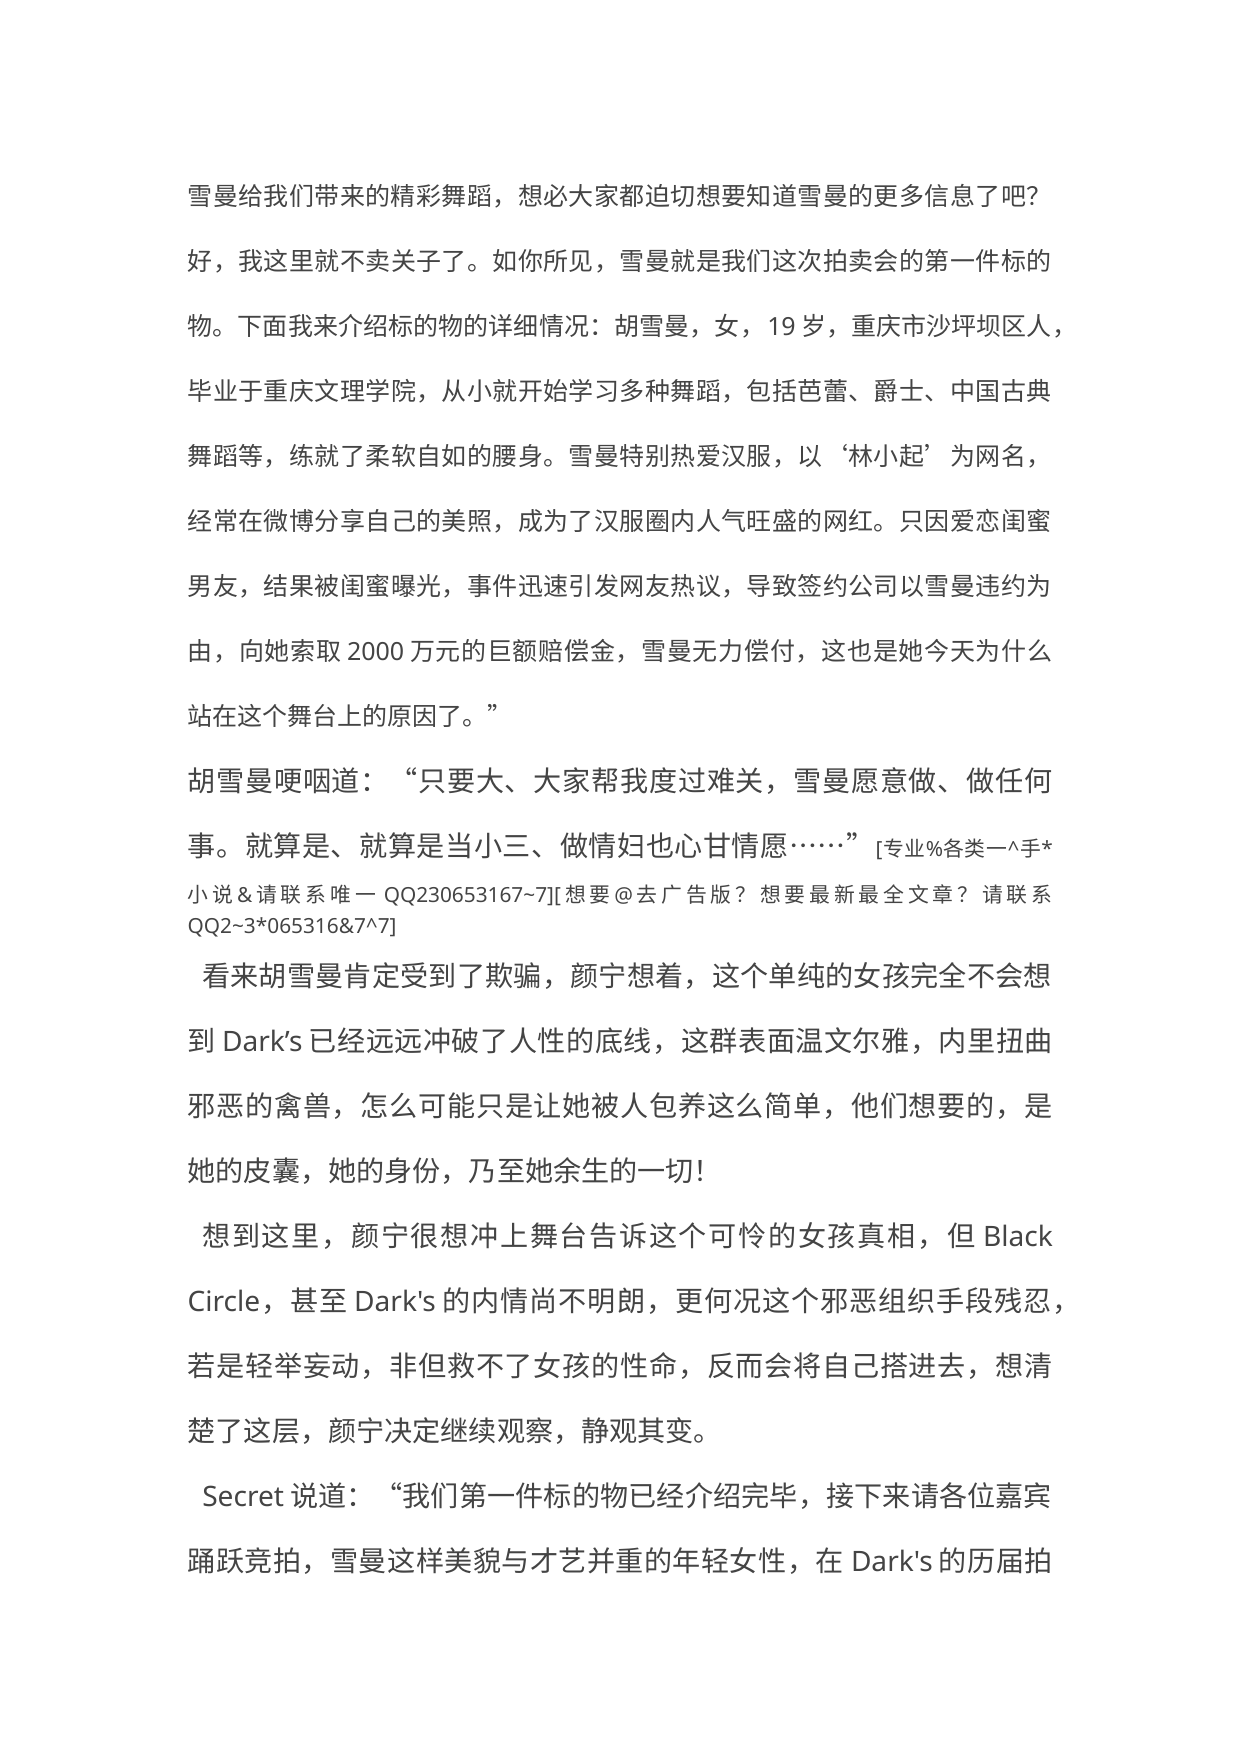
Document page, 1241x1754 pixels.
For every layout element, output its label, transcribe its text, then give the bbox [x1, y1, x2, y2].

text 看来胡雪曼肯定受到了欺骗，颜宁想着，这个单纯的女孩完全不会想到Dark’s已经远远冲破了人性的底线，这群表面温文尔雅，内里扭曲邪恶的禽兽，怎么可能只是让她被人包养这么简单，他们想要的，是她的皮囊，她的身份，乃至她余生的一切！ [187, 942, 1053, 1202]
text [187, 162, 1053, 747]
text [187, 1462, 1053, 1592]
text 想到这里，颜宁很想冲上舞台告诉这个可怜的女孩真相，但Black Circle，甚至Dark's的内情尚不明朗，更何况这个邪恶组织手段残忍，若是轻举妄动，非但救不了女孩的性命，反而会将自己搭进去，想清楚了这层，颜宁决定继续观察，静观其变。% k$ \( m. @7 S' r2 F, I [187, 1202, 1053, 1462]
text 胡雪曼哽咽道：“只要大、大家帮我度过难关，雪曼愿意做、做任何事。就算是、就算是当小三、做情妇也心甘情愿……”[专业%各类一^手*小说&请联系唯一QQ230653167~7][想要@去广告版？想要最新最全文章？请联系QQ2~3*065316&7^7] [187, 747, 1053, 942]
